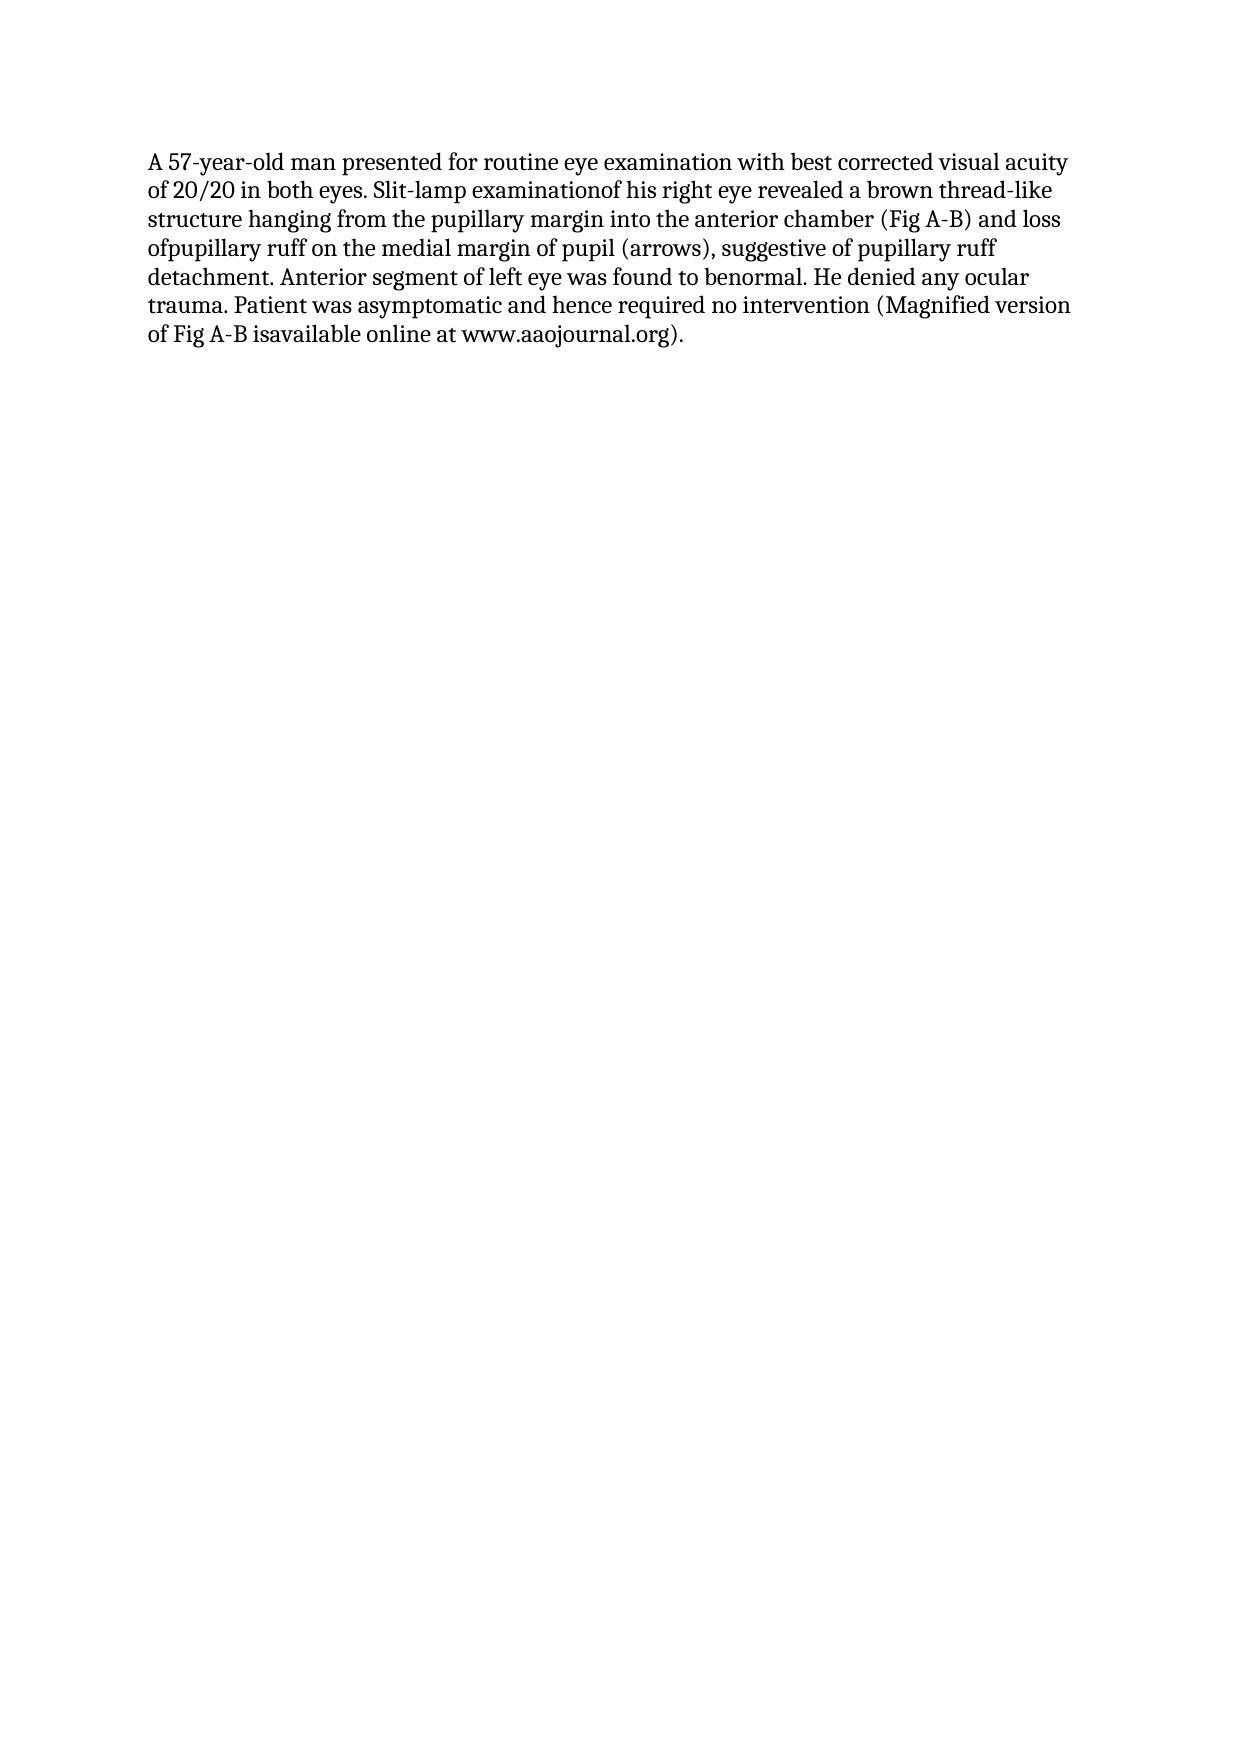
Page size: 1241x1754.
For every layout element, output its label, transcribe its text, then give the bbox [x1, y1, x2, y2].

text A 57-year-old man presented for routine eye examination with best corrected visual acuity of 20/20 in both eyes. Slit-lamp examinationof his right eye revealed a brown thread-like structure hanging from the pupillary margin into the anterior chamber (Fig A-B) and loss ofpupillary ruff on the medial margin of pupil (arrows), suggestive of pupillary ruff detachment. Anterior segment of left eye was found to benormal. He denied any ocular trauma. Patient was asymptomatic and hence required no intervention (Magnified version of Fig A-B isavailable online at www.aaojournal.org). [148, 148, 1093, 349]
